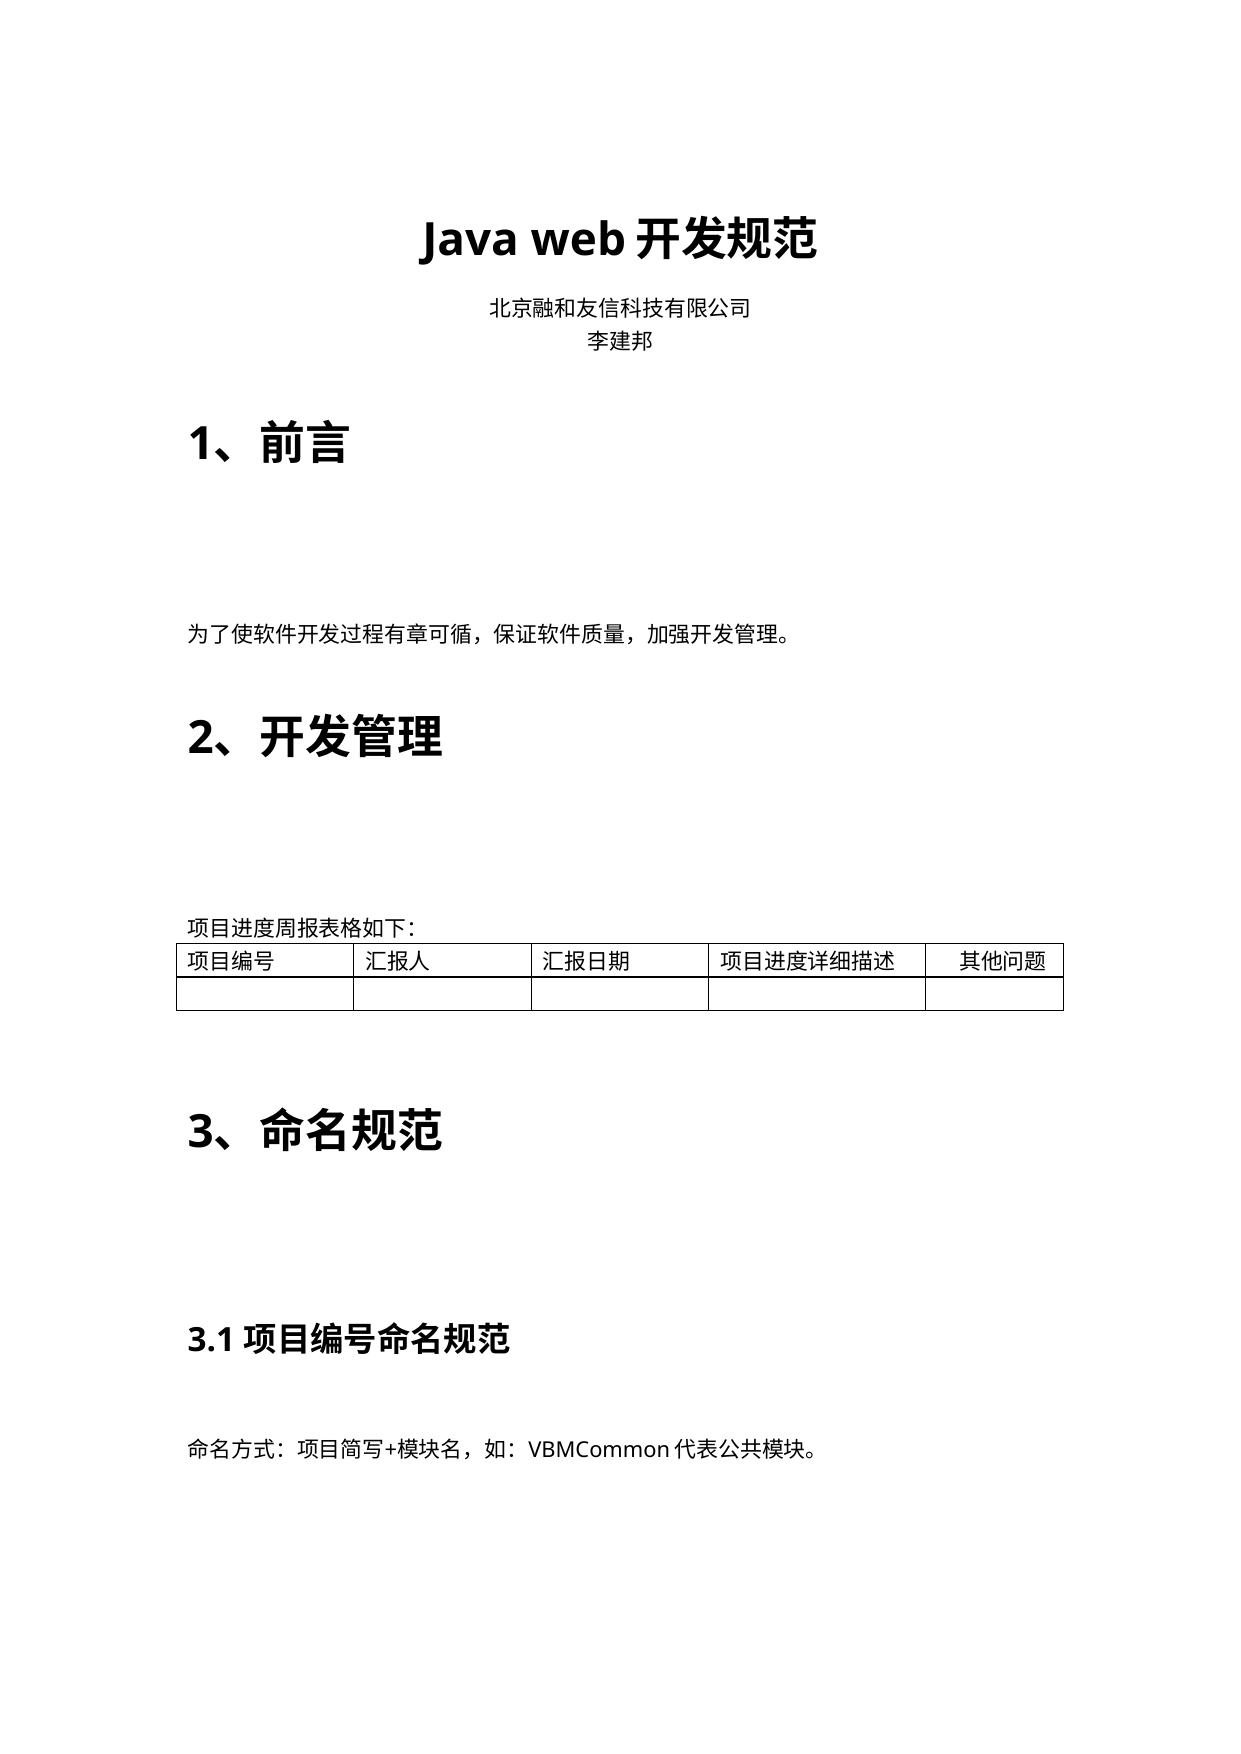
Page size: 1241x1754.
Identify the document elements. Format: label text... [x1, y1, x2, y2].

table_header 汇报日期 [532, 944, 708, 976]
table_cell [926, 978, 1063, 1010]
title Java web开发规范 [187, 187, 1053, 284]
subtitle 2、开发管理 [187, 685, 1053, 782]
text 命名方式：项目简写+模块名，如：VBMCommon代表公共模块。 [187, 1432, 1053, 1464]
table_header 项目进度详细描述 [709, 944, 925, 976]
text 为了使软件开发过程有章可循，保证软件质量，加强开发管理。 [187, 617, 1053, 649]
table_cell [532, 978, 708, 1010]
text 李建邦 [187, 323, 1053, 356]
text 项目进度周报表格如下： [187, 910, 1053, 943]
table_cell [177, 978, 353, 1010]
subtitle 1、前言 [187, 391, 1053, 489]
table_cell [709, 978, 925, 1010]
table_cell [354, 978, 531, 1010]
subtitle 3.1 项目编号命名规范 [187, 1304, 1053, 1369]
subtitle 3、命名规范 [187, 1079, 1053, 1176]
table_header 项目编号 [177, 944, 353, 976]
table_header 其他问题 [926, 944, 1063, 976]
table_header 汇报人 [354, 944, 531, 976]
text 北京融和友信科技有限公司 [187, 291, 1053, 323]
